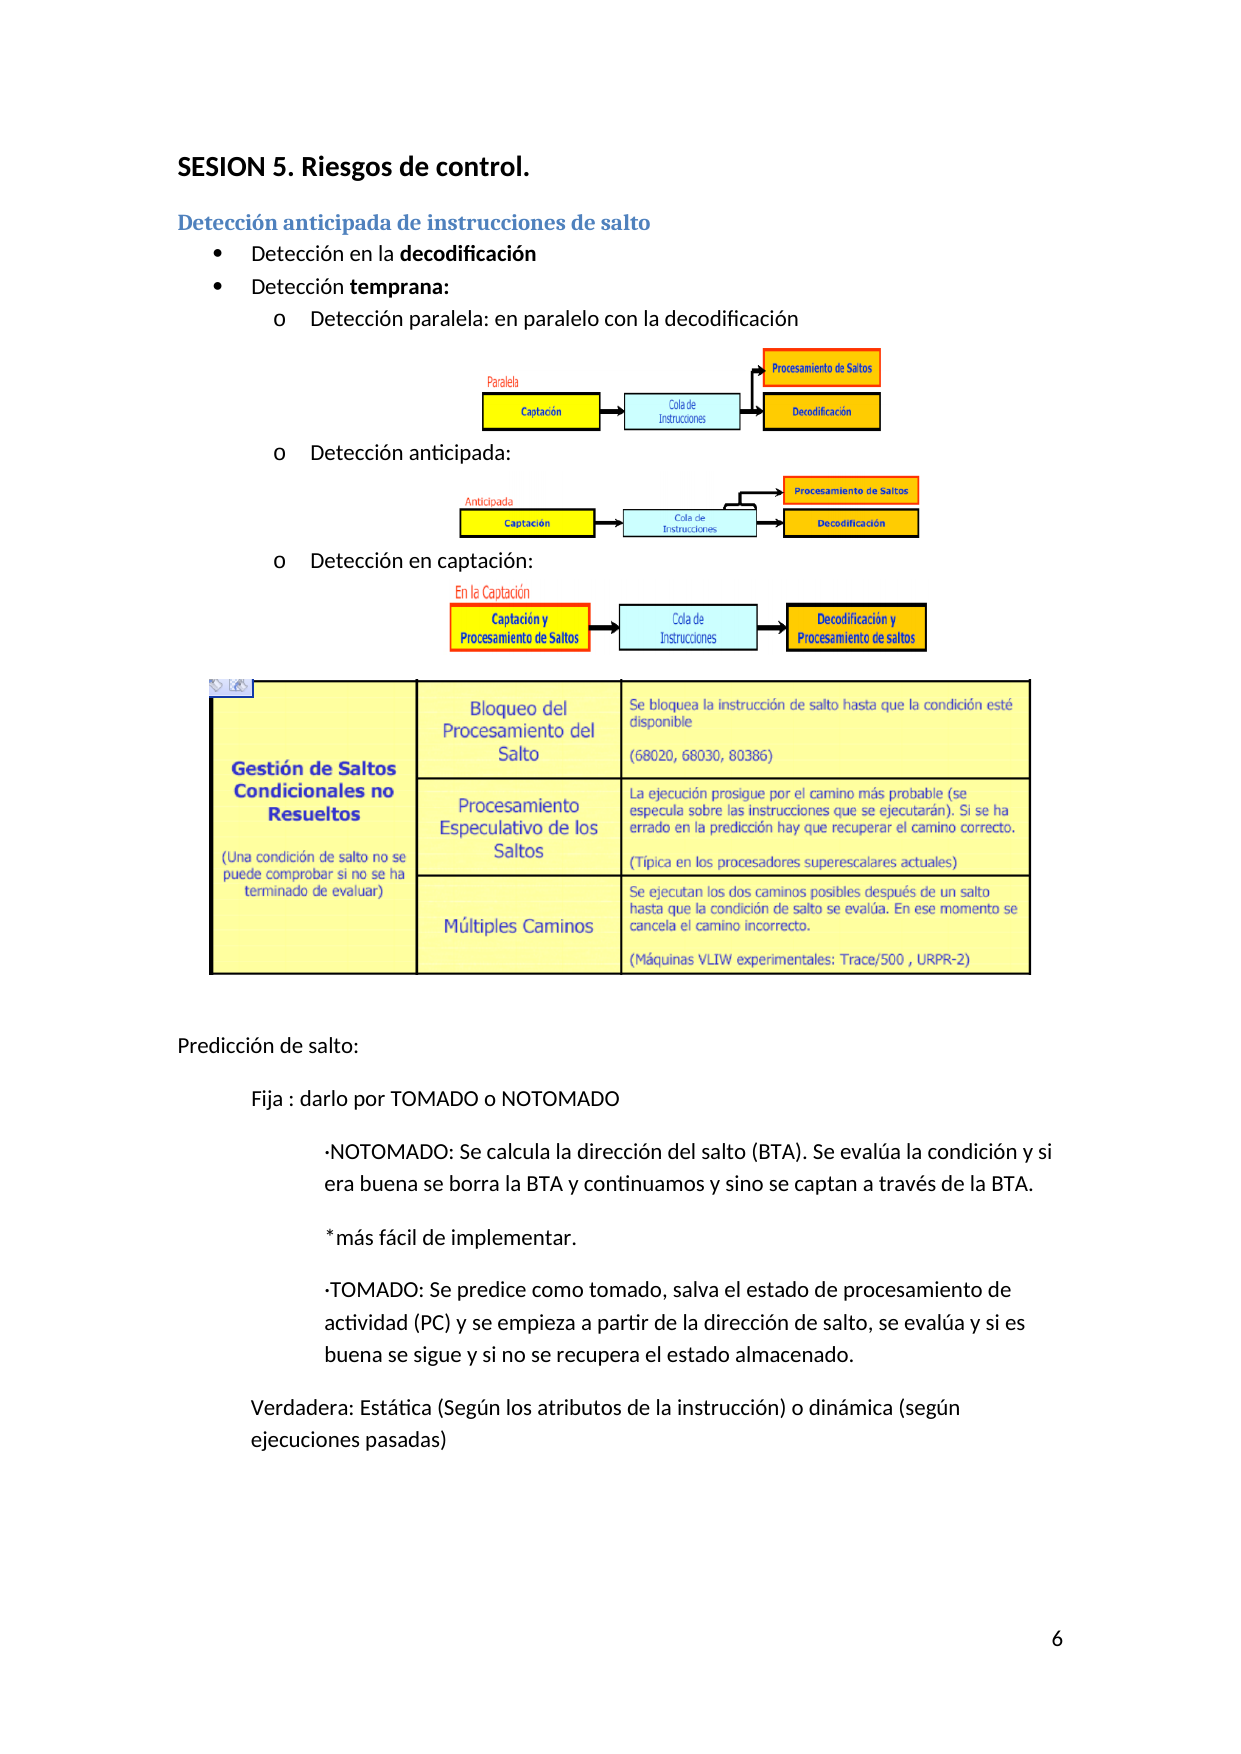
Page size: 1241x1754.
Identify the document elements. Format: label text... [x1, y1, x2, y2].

text SESION 5. Riesgos de control. [177, 148, 1063, 183]
text Verdadera: Estática (Según los atributos de la instrucción) o dinámica (según ejecuciones pasadas) [251, 1393, 1063, 1453]
picture [452, 471, 921, 542]
picture [443, 579, 931, 655]
text ·NOTOMADO: Se calcula la dirección del salto (BTA). Se evalúa la condición y si era buena se borra la BTA y continuamos y sino se captan a través de la BTA. [324, 1137, 1063, 1198]
text *más fácil de implementar. [324, 1223, 1063, 1251]
text Predicción de salto: [177, 1031, 1063, 1059]
subtitle Detección anticipada de instrucciones de salto [177, 209, 1063, 236]
list Detección en captación: [273, 546, 1063, 575]
text Fija : darlo por TOMADO o NOTOMADO [177, 1084, 1063, 1112]
list Detección anticipada: [273, 438, 1063, 467]
picture [482, 337, 892, 434]
list Detección en la decodificación [213, 239, 1063, 268]
list Detección paralela: en paralelo con la decodificación [273, 304, 1063, 333]
picture [209, 679, 1032, 975]
text ·TOMADO: Se predice como tomado, salva el estado de procesamiento de actividad (PC) y se empieza a partir de la dirección de salto, se evalúa y si es buena se sigue y si no se recupera el estado almacenado. [324, 1276, 1063, 1368]
list Detección temprana: [213, 272, 1063, 300]
